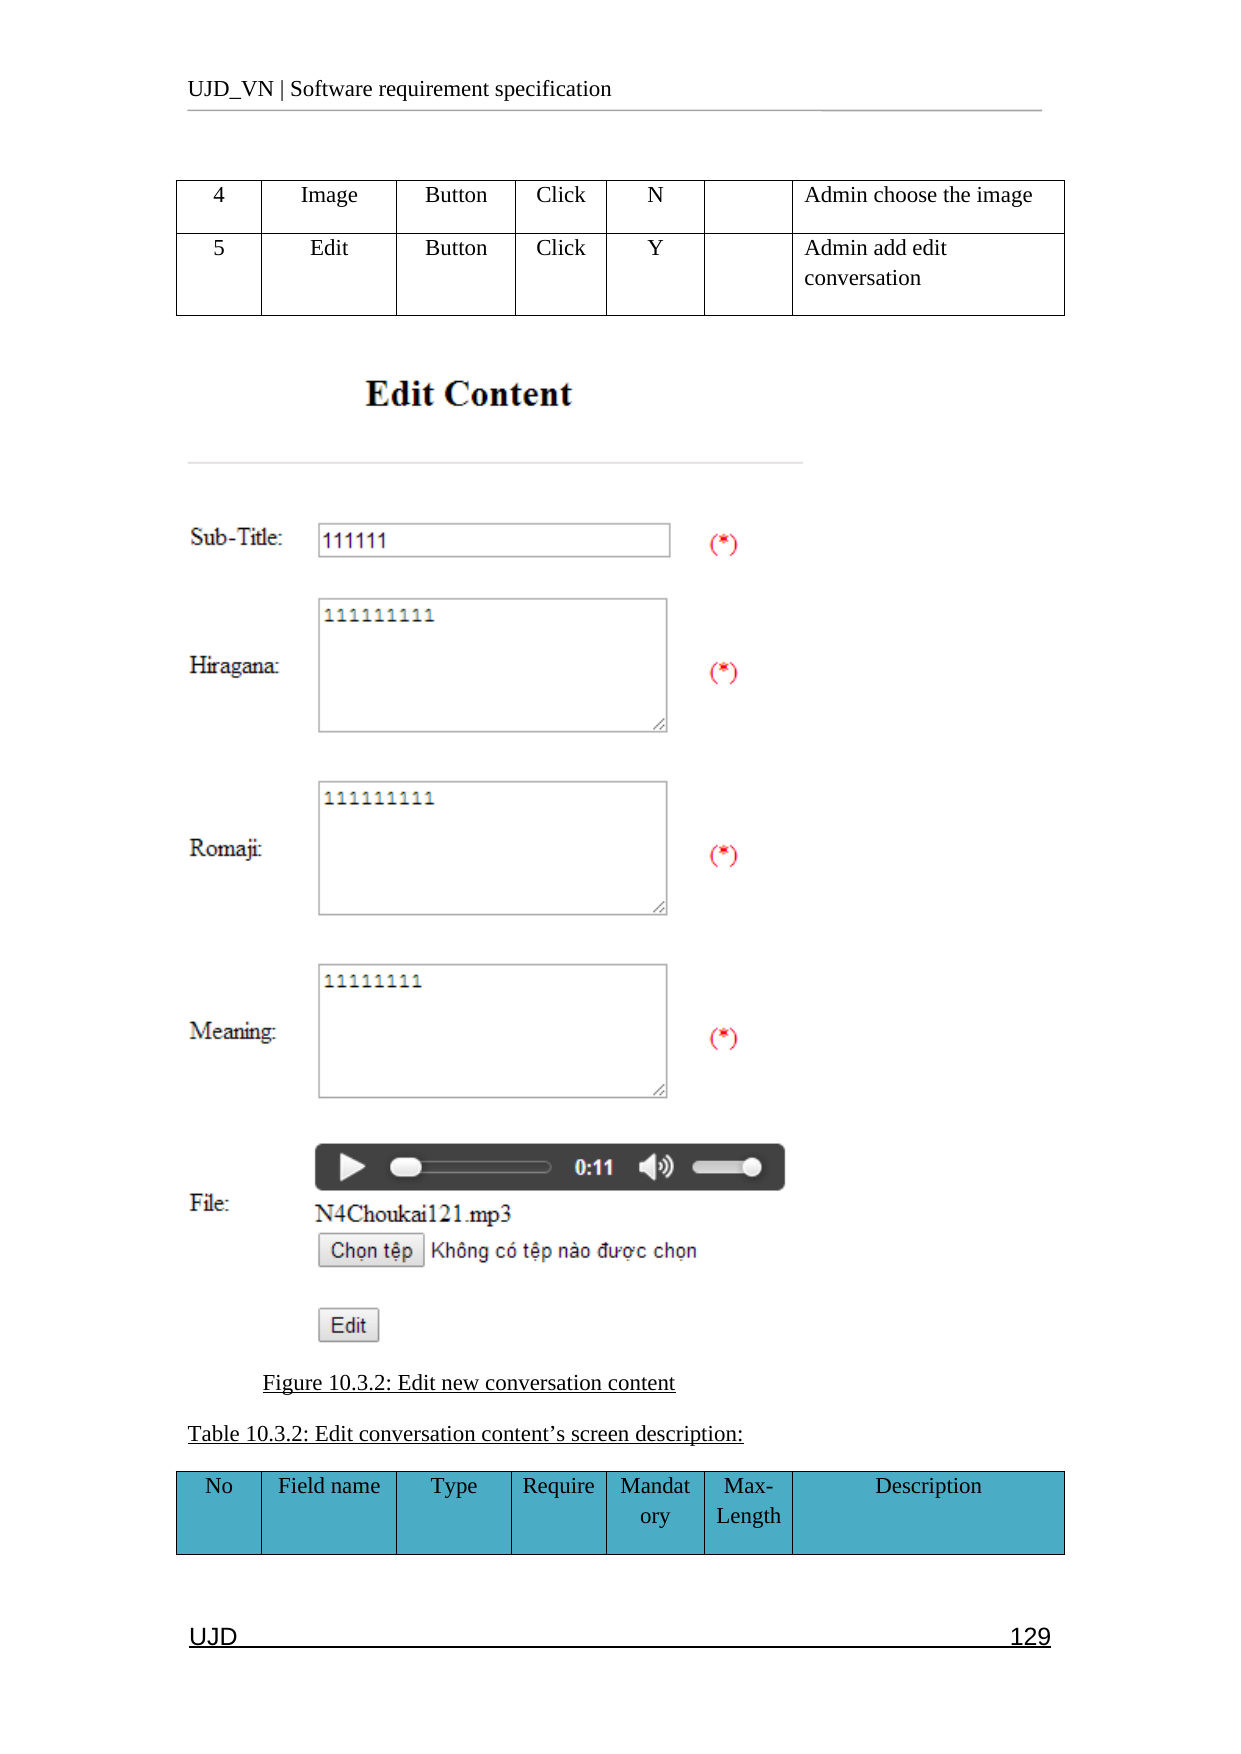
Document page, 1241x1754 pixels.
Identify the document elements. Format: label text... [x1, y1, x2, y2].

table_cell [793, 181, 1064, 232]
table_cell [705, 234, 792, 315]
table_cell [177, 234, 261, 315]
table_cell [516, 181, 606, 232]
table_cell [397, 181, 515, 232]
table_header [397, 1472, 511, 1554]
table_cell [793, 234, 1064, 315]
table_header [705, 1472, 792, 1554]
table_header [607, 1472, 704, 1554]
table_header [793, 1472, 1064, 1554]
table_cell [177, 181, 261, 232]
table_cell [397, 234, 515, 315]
text Table 10.3.2: Edit conversation content’s screen description: [187, 1420, 1053, 1446]
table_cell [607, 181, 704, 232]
picture [187, 367, 803, 1344]
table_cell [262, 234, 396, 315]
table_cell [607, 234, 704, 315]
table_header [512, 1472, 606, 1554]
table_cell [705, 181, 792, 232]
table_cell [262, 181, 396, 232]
text Figure 10.3.2: Edit new conversation content [187, 1369, 1053, 1395]
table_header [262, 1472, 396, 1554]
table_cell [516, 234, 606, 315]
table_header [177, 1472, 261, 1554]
